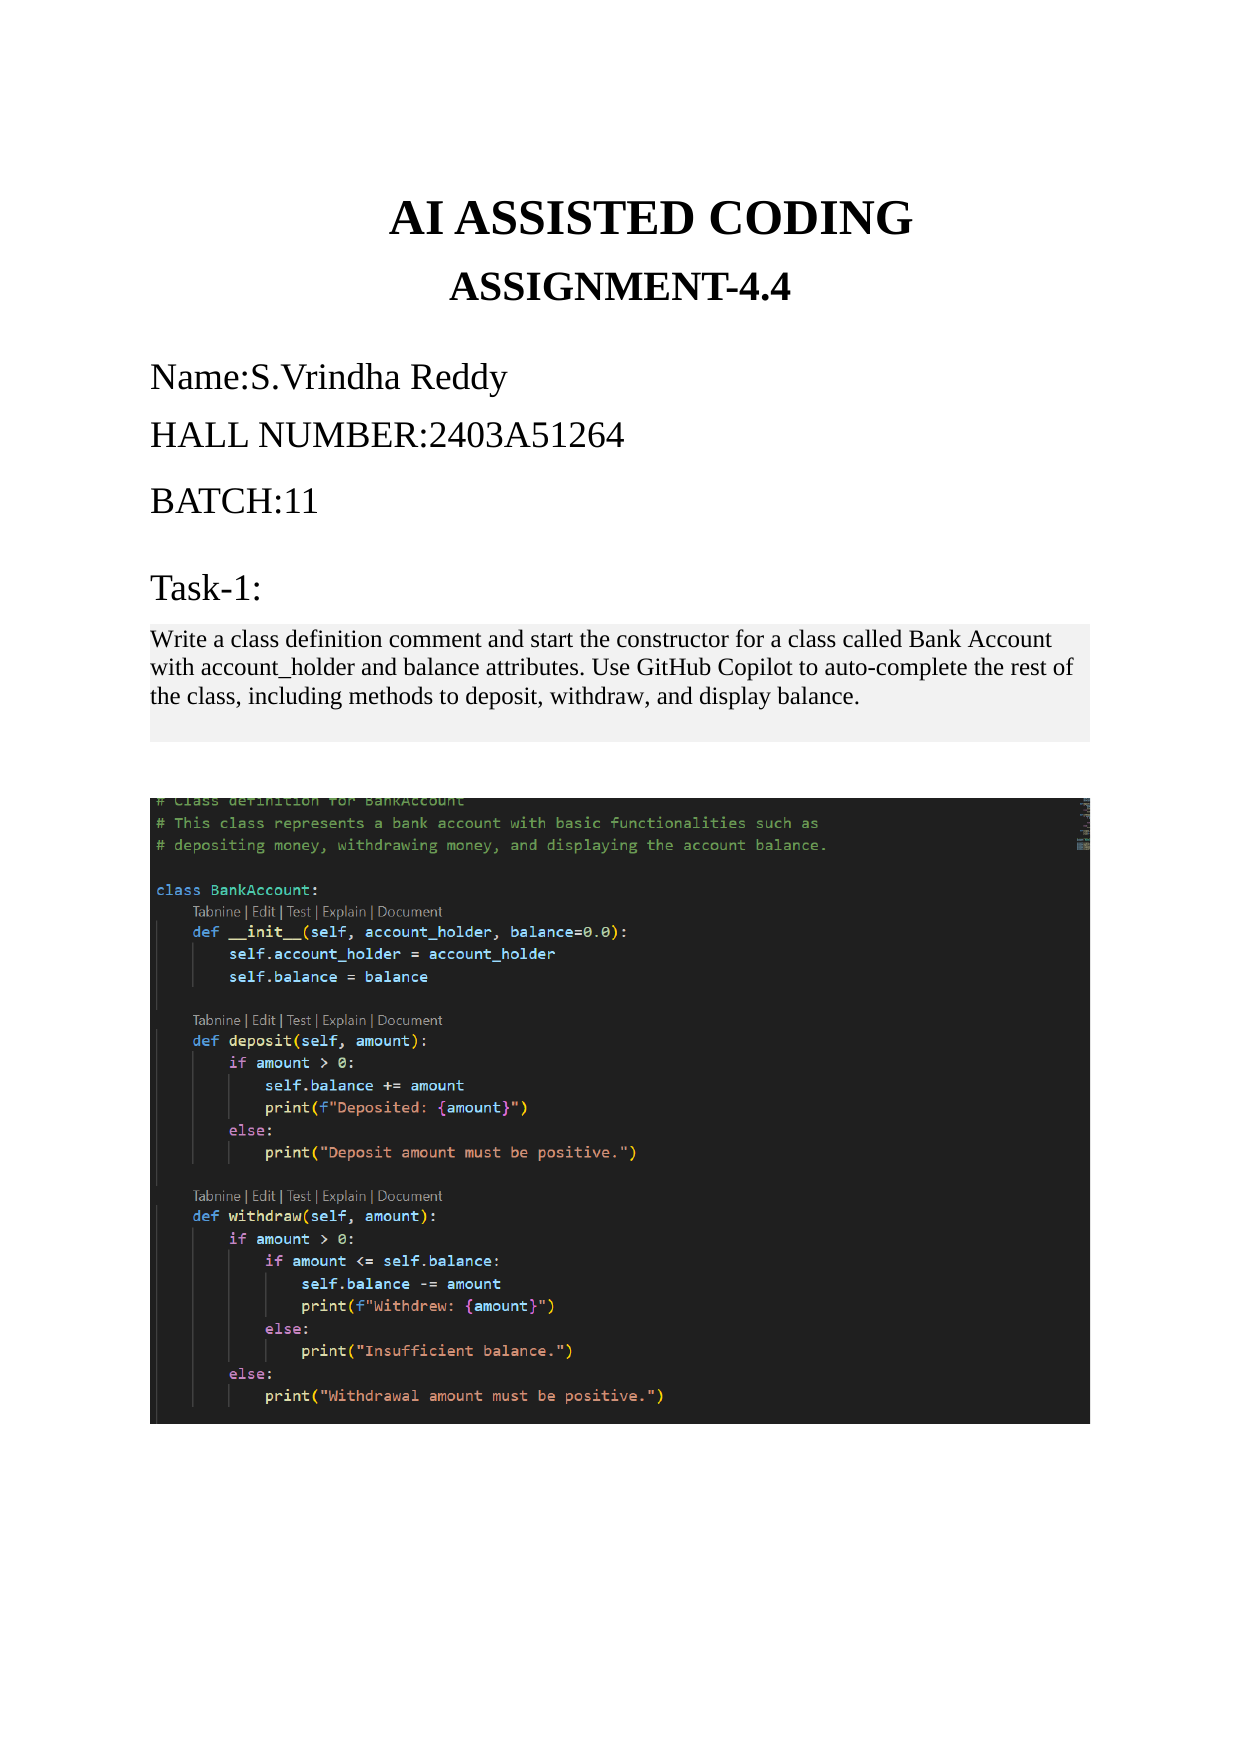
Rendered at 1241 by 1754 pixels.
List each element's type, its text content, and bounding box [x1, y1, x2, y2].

picture [150, 798, 1091, 1424]
subtitle Name:S.Vrindha Reddy [150, 354, 1090, 398]
text BATCH:11 [150, 479, 1090, 522]
text HALL NUMBER:2403A51264 [150, 412, 1090, 456]
text ASSIGNMENT-4.4 [150, 262, 1090, 310]
subtitle AI ASSISTED CODING [150, 187, 1090, 245]
subtitle Task-1: [150, 566, 1090, 609]
text Write a class definition comment and start the constructor for a class called Bank Account with account_holder and balance attributes. Use GitHub Copilot to auto-complete the rest of the class, including methods to deposit, withdraw, and display balance. [150, 624, 1090, 710]
